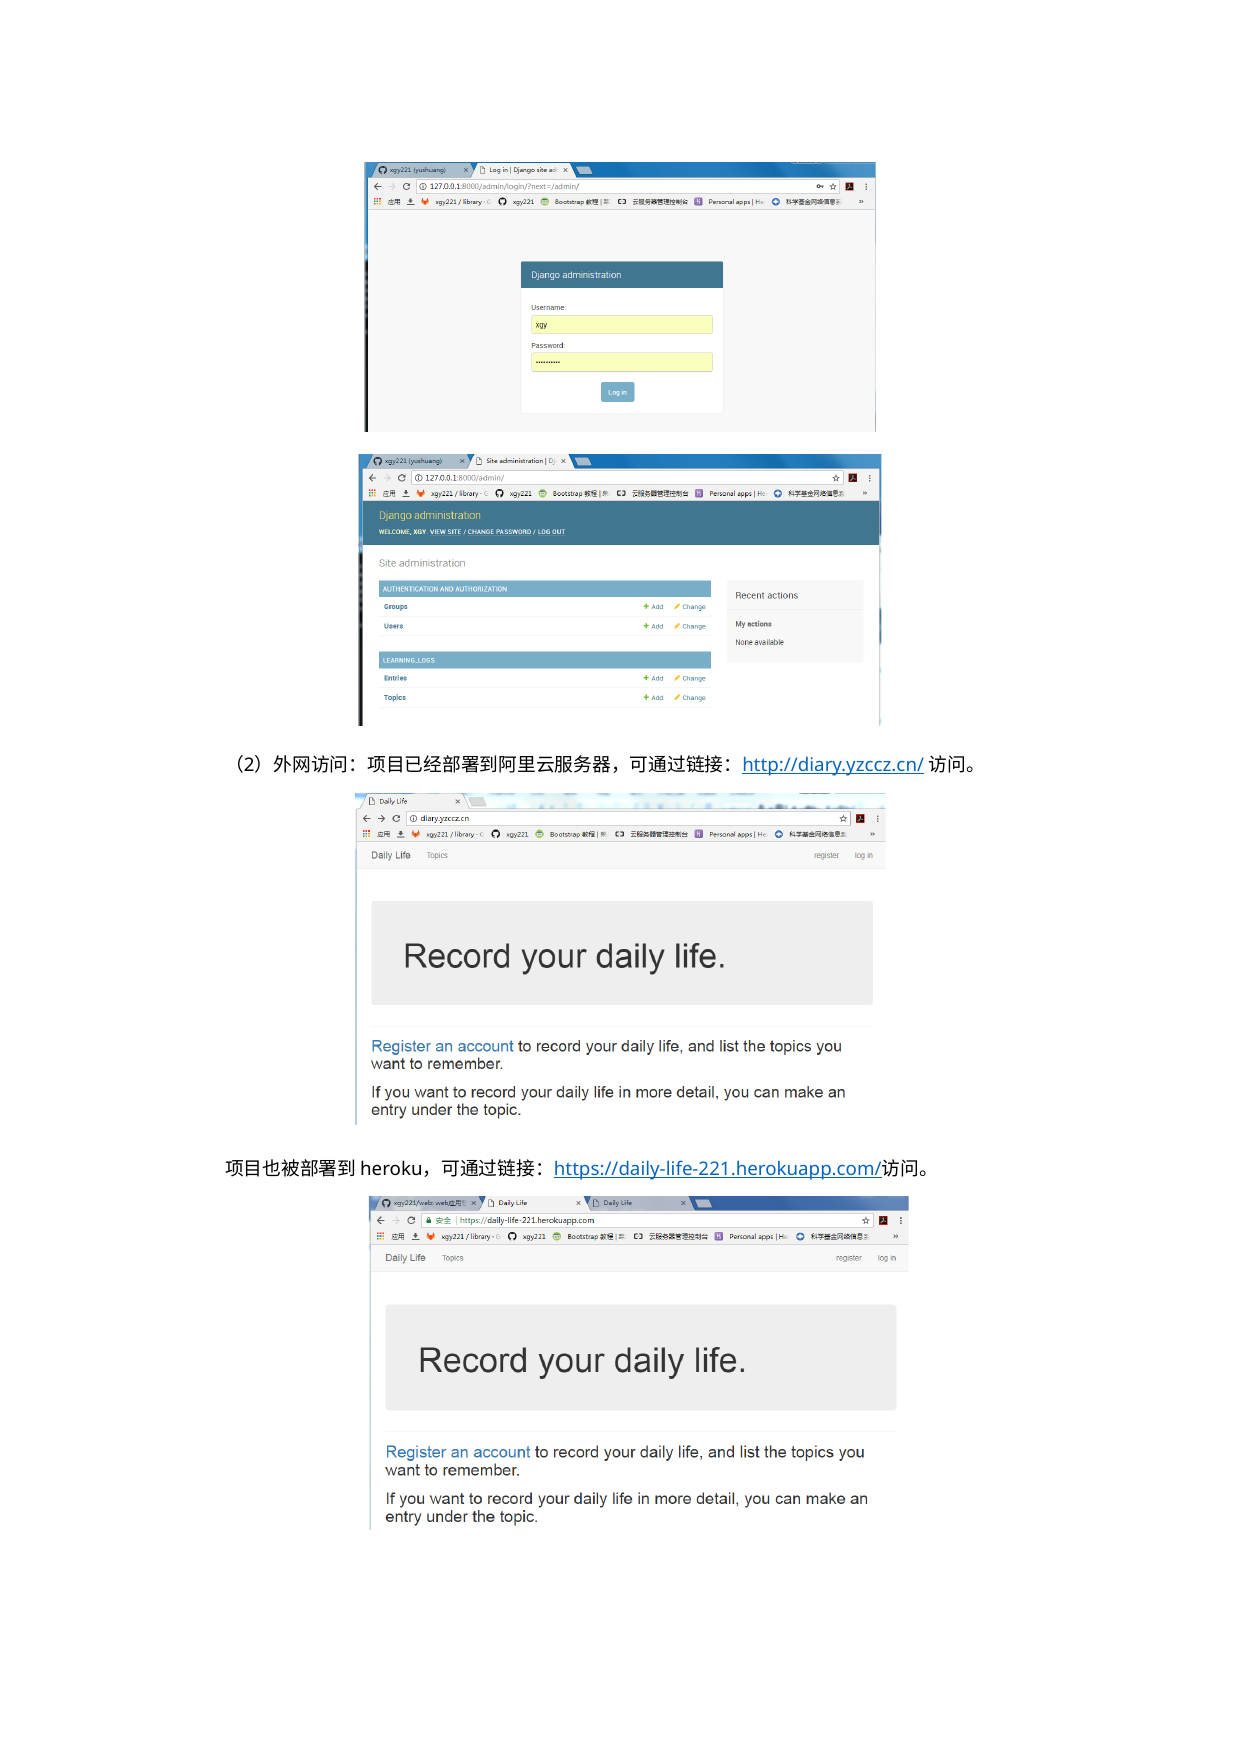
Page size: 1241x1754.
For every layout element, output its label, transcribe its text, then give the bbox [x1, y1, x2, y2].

picture [368, 1196, 909, 1530]
picture [354, 793, 886, 1125]
text （2）外网访问：项目已经部署到阿里云服务器，可通过链接：http://diary.yzccz.cn/ 访问。 [187, 747, 1053, 779]
picture [358, 454, 882, 726]
picture [364, 162, 876, 432]
text 项目也被部署到heroku，可通过链接：https://daily-life-221.herokuapp.com/访问。 [187, 1151, 1053, 1183]
